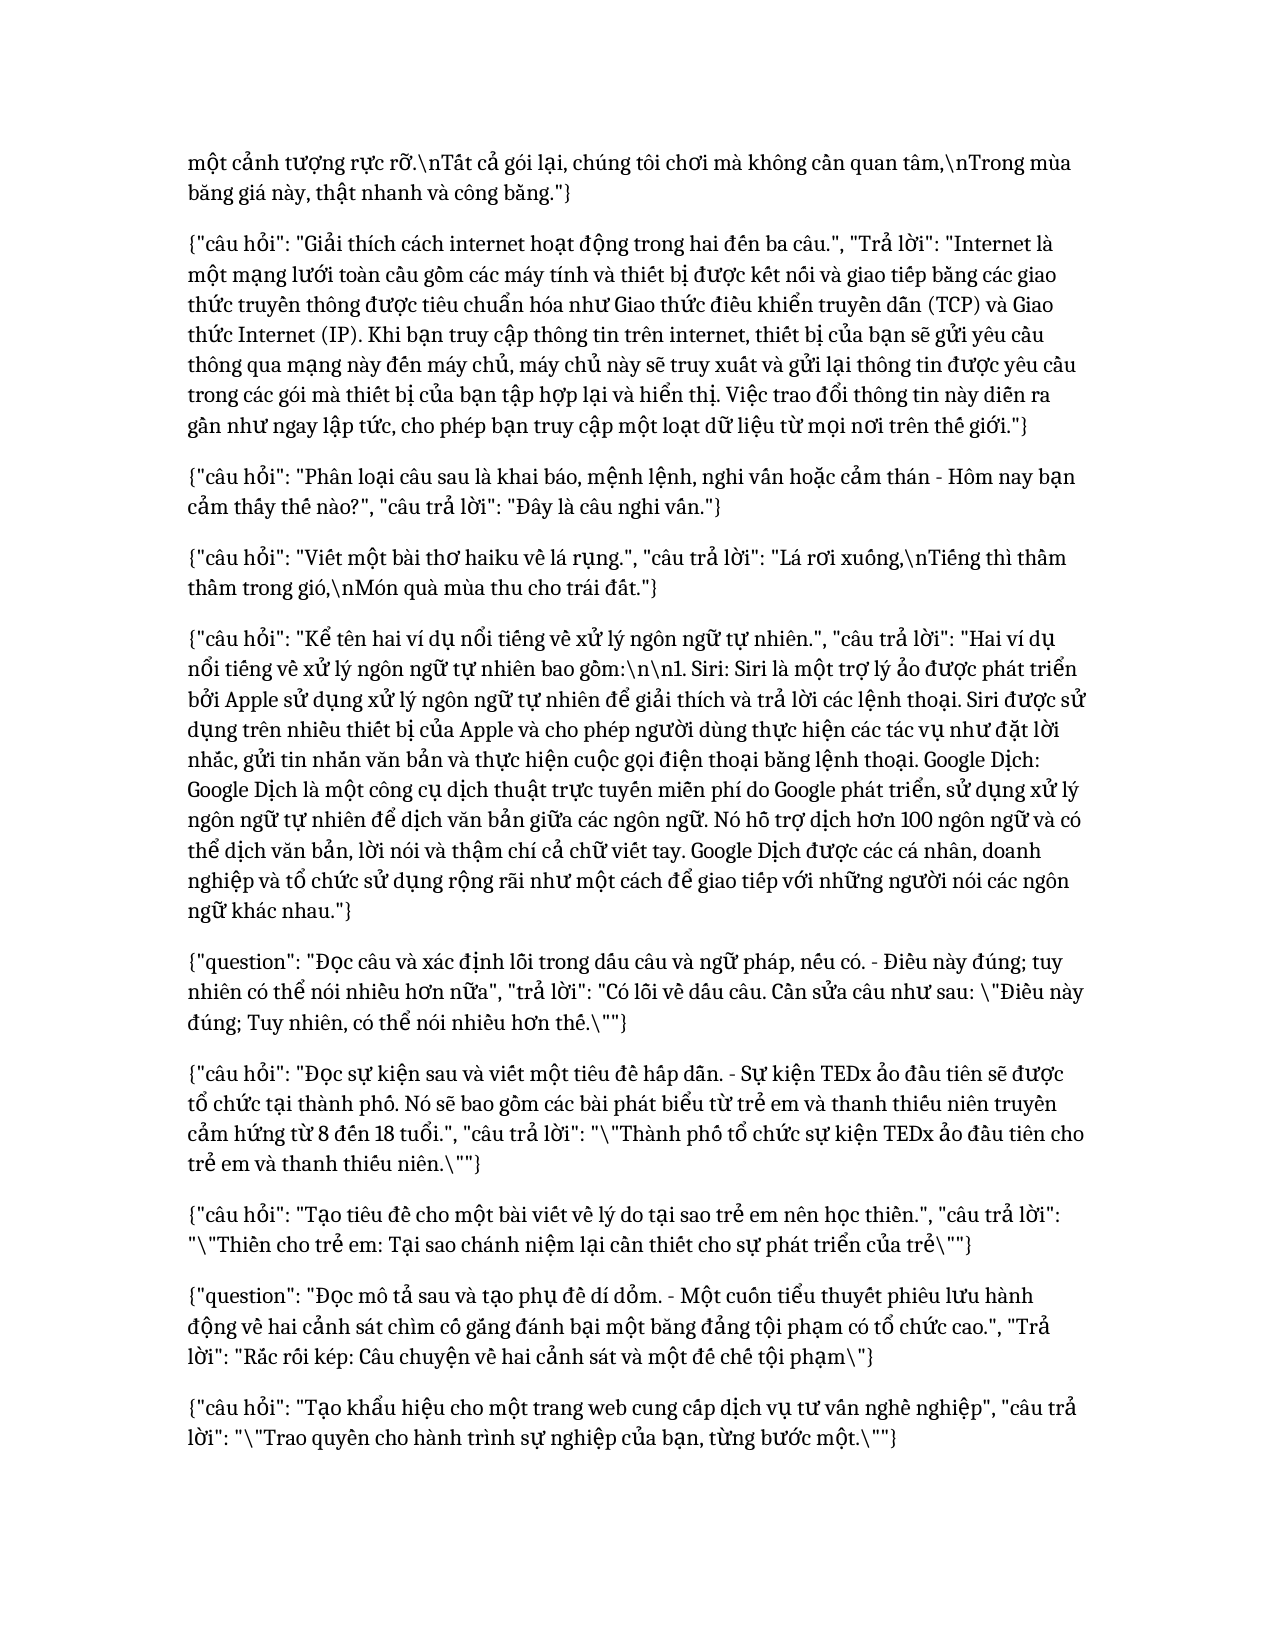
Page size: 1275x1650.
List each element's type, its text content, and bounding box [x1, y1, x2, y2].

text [187, 150, 1087, 207]
text {"question": "Đọc mô tả sau và tạo phụ đề dí dỏm. - Một cuốn tiểu thuyết phiêu lưu hành động về hai cảnh sát chìm cố gắng đánh bại một băng đảng tội phạm có tổ chức cao.", "Trả lời": "Rắc rối kép: Câu chuyện về hai cảnh sát và một đế chế tội phạm\"} [187, 1283, 1087, 1370]
text {"câu hỏi": "Phân loại câu sau là khai báo, mệnh lệnh, nghi vấn hoặc cảm thán - Hôm nay bạn cảm thấy thế nào?", "câu trả lời": "Đây là câu nghi vấn."} [187, 463, 1087, 520]
text {"question": "Đọc câu và xác định lỗi trong dấu câu và ngữ pháp, nếu có. - Điều này đúng; tuy nhiên có thể nói nhiều hơn nữa", "trả lời": "Có lỗi về dấu câu. Cần sửa câu như sau: \"Điều này đúng; Tuy nhiên, có thể nói nhiều hơn thế.\""} [187, 949, 1087, 1036]
text {"câu hỏi": "Viết một bài thơ haiku về lá rụng.", "câu trả lời": "Lá rơi xuống,\nTiếng thì thầm thầm trong gió,\nMón quà mùa thu cho trái đất."} [187, 545, 1087, 601]
text {"câu hỏi": "Tạo tiêu đề cho một bài viết về lý do tại sao trẻ em nên học thiền.", "câu trả lời": "\"Thiền cho trẻ em: Tại sao chánh niệm lại cần thiết cho sự phát triển của trẻ\""} [187, 1202, 1087, 1259]
text {"câu hỏi": "Đọc sự kiện sau và viết một tiêu đề hấp dẫn. - Sự kiện TEDx ảo đầu tiên sẽ được tổ chức tại thành phố. Nó sẽ bao gồm các bài phát biểu từ trẻ em và thanh thiếu niên truyền cảm hứng từ 8 đến 18 tuổi.", "câu trả lời": "\"Thành phố tổ chức sự kiện TEDx ảo đầu tiên cho trẻ em và thanh thiếu niên.\""} [187, 1060, 1087, 1177]
text {"câu hỏi": "Tạo khẩu hiệu cho một trang web cung cấp dịch vụ tư vấn nghề nghiệp", "câu trả lời": "\"Trao quyền cho hành trình sự nghiệp của bạn, từng bước một.\""} [187, 1395, 1087, 1451]
text {"câu hỏi": "Kể tên hai ví dụ nổi tiếng về xử lý ngôn ngữ tự nhiên.", "câu trả lời": "Hai ví dụ nổi tiếng về xử lý ngôn ngữ tự nhiên bao gồm:\n\n1. Siri: Siri là một trợ lý ảo được phát triển bởi Apple sử dụng xử lý ngôn ngữ tự nhiên để giải thích và trả lời các lệnh thoại. Siri được sử dụng trên nhiều thiết bị của Apple và cho phép người dùng thực hiện các tác vụ như đặt lời nhắc, gửi tin nhắn văn bản và thực hiện cuộc gọi điện thoại bằng lệnh thoại. Google Dịch: Google Dịch là một công cụ dịch thuật trực tuyến miễn phí do Google phát triển, sử dụng xử lý ngôn ngữ tự nhiên để dịch văn bản giữa các ngôn ngữ. Nó hỗ trợ dịch hơn 100 ngôn ngữ và có thể dịch văn bản, lời nói và thậm chí cả chữ viết tay. Google Dịch được các cá nhân, doanh nghiệp và tổ chức sử dụng rộng rãi như một cách để giao tiếp với những người nói các ngôn ngữ khác nhau."} [187, 626, 1087, 924]
text {"câu hỏi": "Giải thích cách internet hoạt động trong hai đến ba câu.", "Trả lời": "Internet là một mạng lưới toàn cầu gồm các máy tính và thiết bị được kết nối và giao tiếp bằng các giao thức truyền thông được tiêu chuẩn hóa như Giao thức điều khiển truyền dẫn (TCP) và Giao thức Internet (IP). Khi bạn truy cập thông tin trên internet, thiết bị của bạn sẽ gửi yêu cầu thông qua mạng này đến máy chủ, máy chủ này sẽ truy xuất và gửi lại thông tin được yêu cầu trong các gói mà thiết bị của bạn tập hợp lại và hiển thị. Việc trao đổi thông tin này diễn ra gần như ngay lập tức, cho phép bạn truy cập một loạt dữ liệu từ mọi nơi trên thế giới."} [187, 231, 1087, 439]
